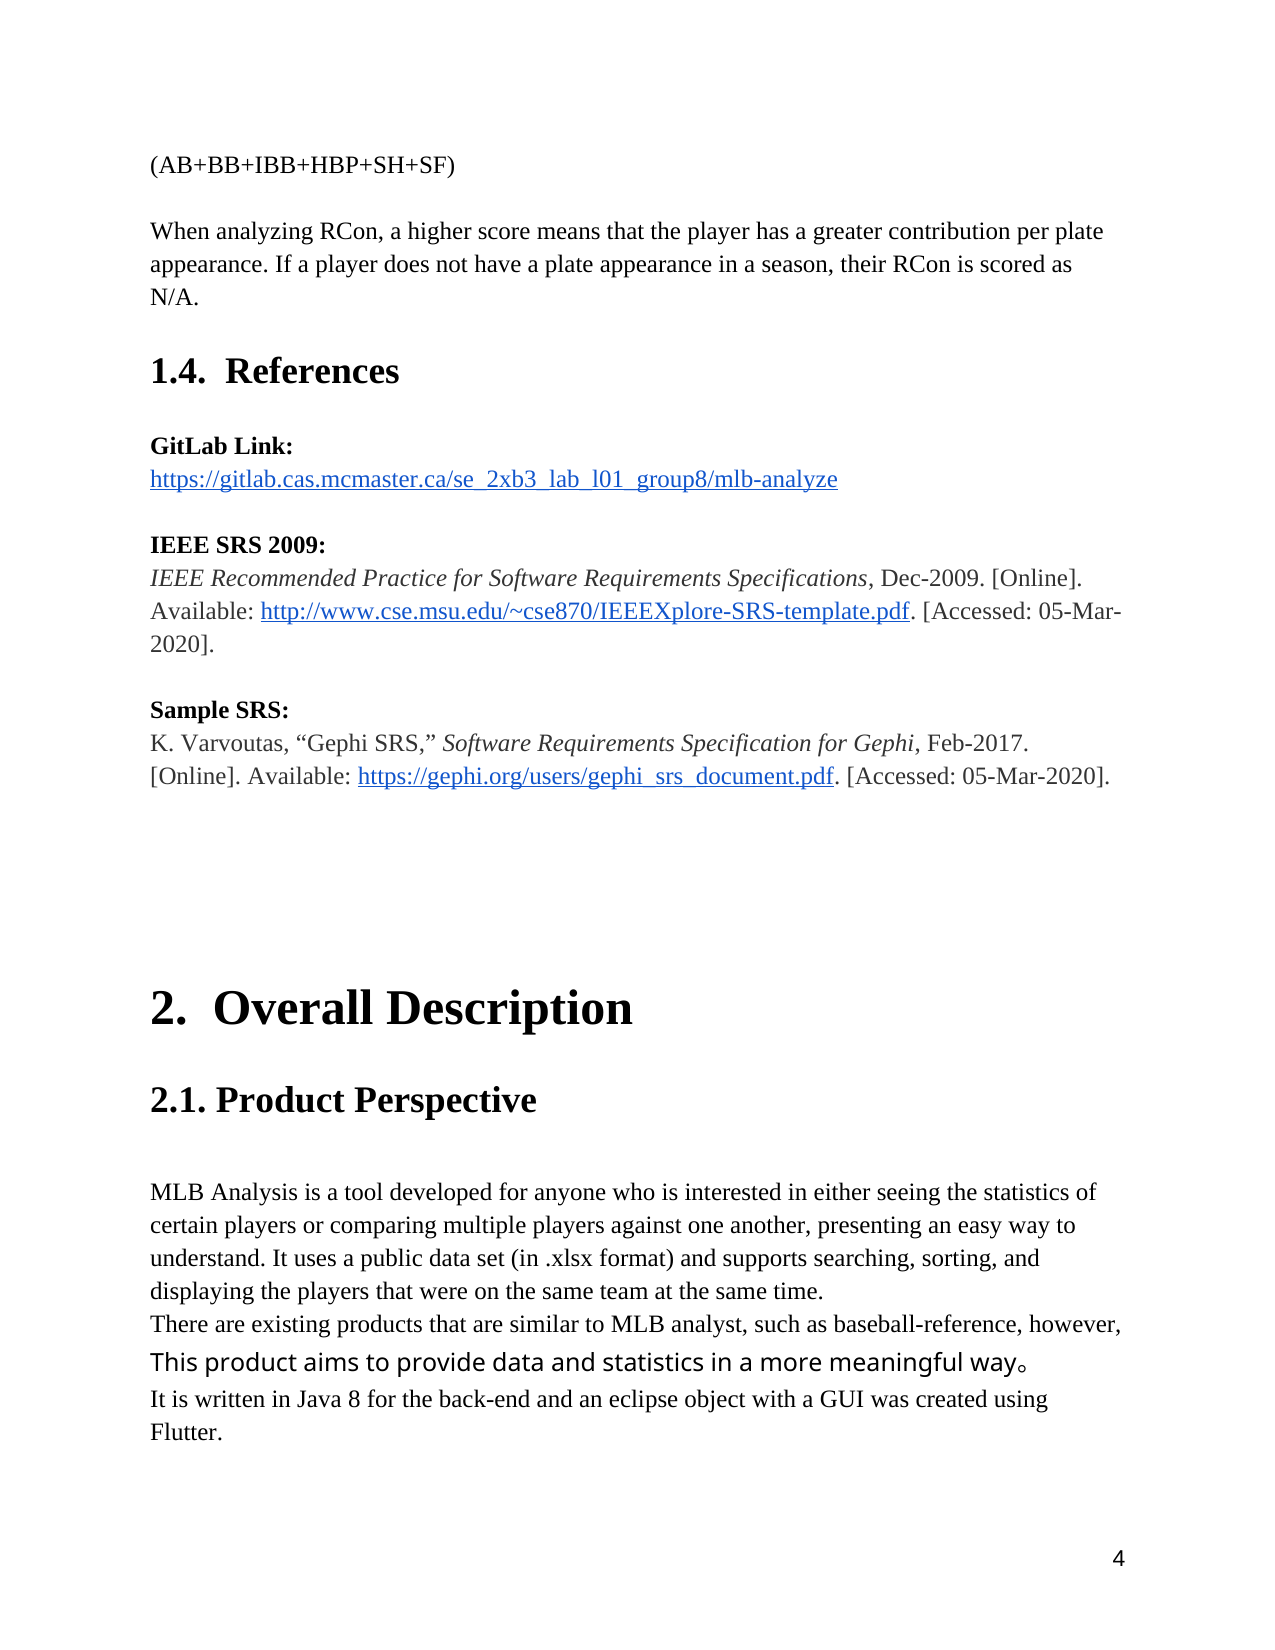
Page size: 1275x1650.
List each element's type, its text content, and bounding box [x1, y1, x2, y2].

text Sample SRS: [150, 695, 1125, 724]
text 2.1. Product Perspective [150, 1078, 1125, 1121]
text IEEE SRS 2009: [150, 530, 1125, 558]
text This product aims to provide data and statistics in a more meaningful way。 [150, 1342, 1125, 1378]
subtitle 2. Overall Description [150, 977, 1125, 1035]
text IEEE Recommended Practice for Software Requirements Specifications, Dec-2009. [Online]. Available: http://www.cse.msu.edu/~cse870/IEEEXplore-SRS-template.pdf. [Accessed: 05-Mar-2020]. [150, 563, 1125, 658]
text https://gitlab.cas.mcmaster.ca/se_2xb3_lab_l01_group8/mlb-analyze [150, 464, 1125, 492]
text MLB Analysis is a tool developed for anyone who is interested in either seeing the statistics of certain players or comparing multiple players against one another, presenting an easy way to understand. It uses a public data set (in .xlsx format) and supports searching, sorting, and displaying the players that were on the same team at the same time. [150, 1177, 1125, 1305]
text When analyzing RCon, a higher score means that the player has a greater contribution per plate appearance. If a player does not have a plate appearance in a season, their RCon is scored as N/A. [150, 216, 1125, 311]
text GitLab Link: [150, 431, 1125, 459]
text (AB+BB+IBB+HBP+SH+SF) [150, 150, 1125, 179]
text There are existing products that are similar to MLB analyst, such as baseball-reference, however, [150, 1309, 1125, 1338]
text 1.4. References [150, 348, 1125, 391]
text It is written in Java 8 for the back-end and an eclipse object with a GUI was created using Flutter. [150, 1384, 1125, 1445]
text K. Varvoutas, “Gephi SRS,” Software Requirements Specification for Gephi, Feb-2017. [Online]. Available: https://gephi.org/users/gephi_srs_document.pdf. [Accessed: 05-Mar-2020]. [150, 728, 1125, 790]
